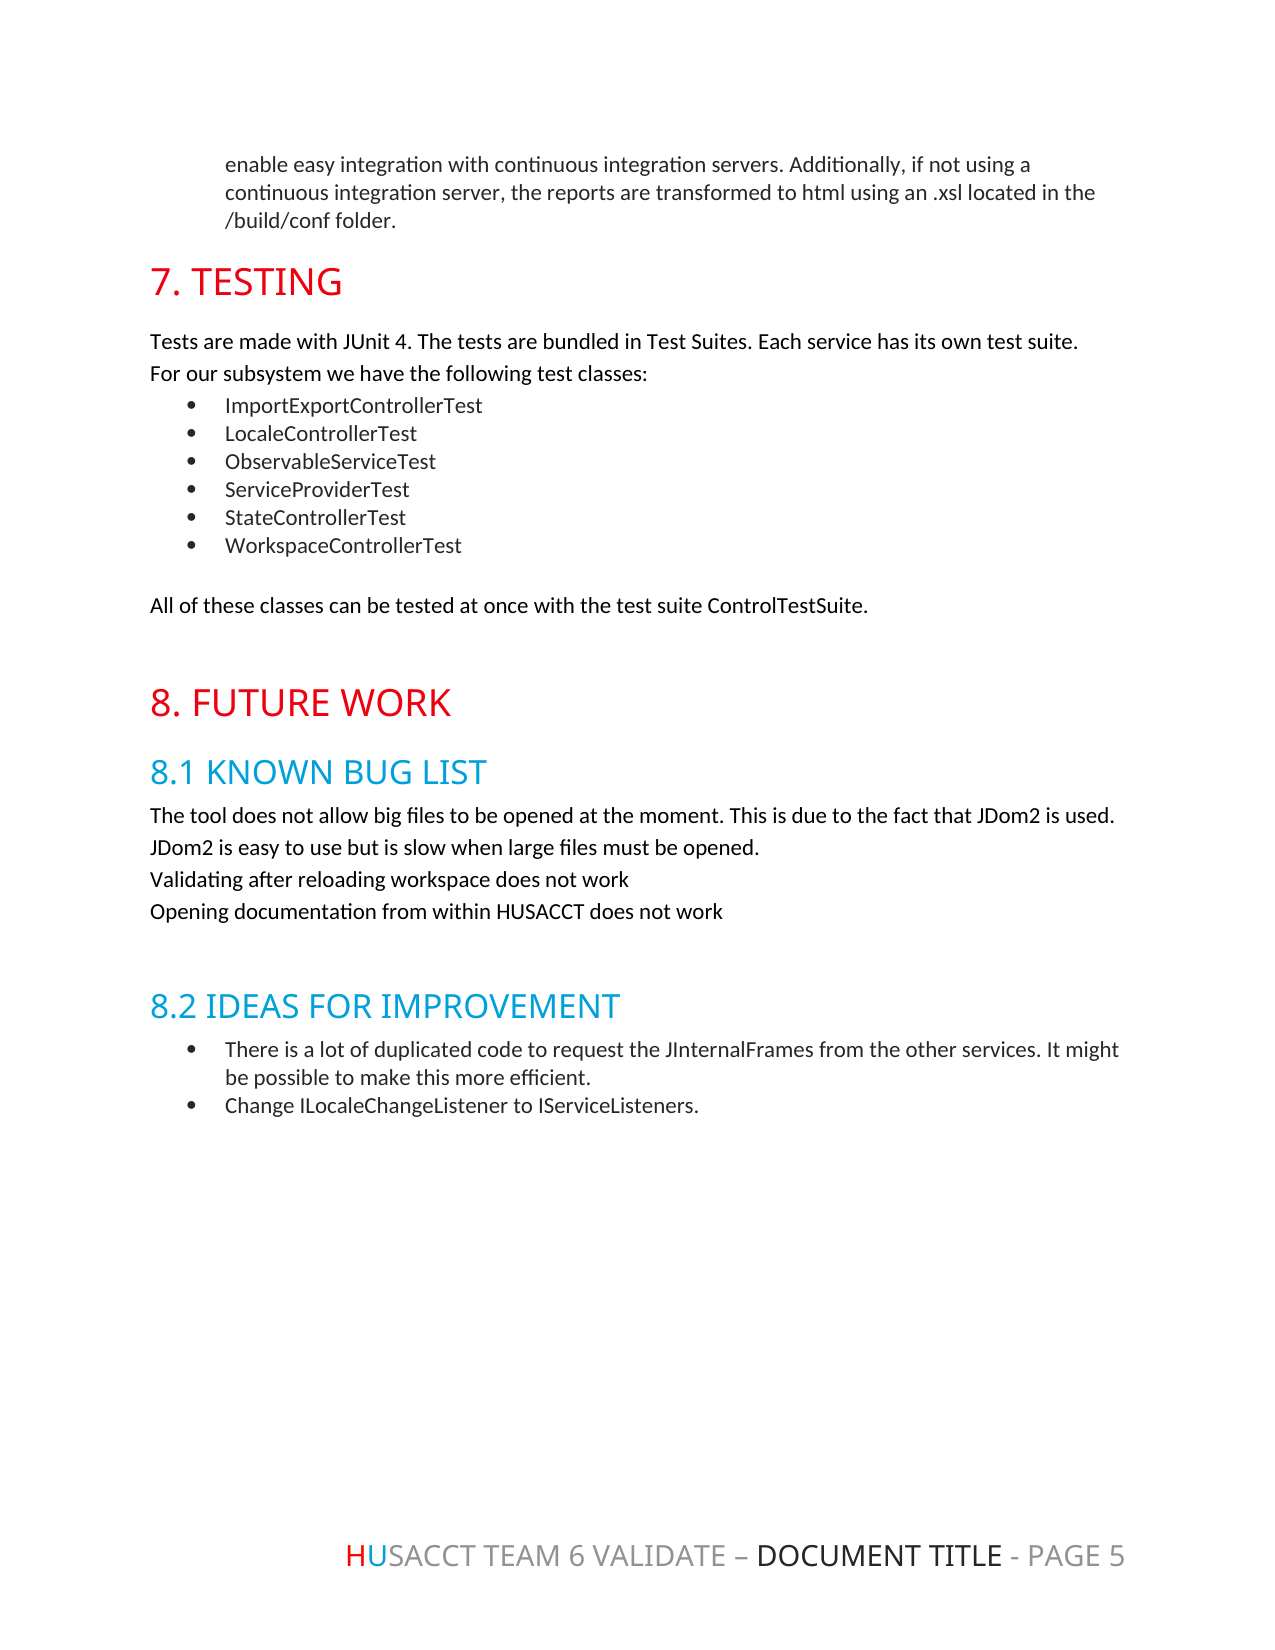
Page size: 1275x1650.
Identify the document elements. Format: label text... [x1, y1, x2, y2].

text All of these classes can be tested at once with the test suite ControlTestSuite. [150, 591, 1125, 619]
text Tests are made with JUnit 4. The tests are bundled in Test Suites. Each service has its own test suite. [150, 327, 1125, 355]
list StateControllerTest [187, 503, 1125, 531]
text Opening documentation from within HUSACCT does not work [150, 897, 1125, 925]
list ServiceProviderTest [187, 475, 1125, 503]
list LocaleControllerTest [187, 419, 1125, 447]
subtitle 7. Testing [150, 255, 1125, 306]
subtitle 8.1 Known bug list [150, 748, 1125, 794]
list There is a lot of duplicated code to request the JInternalFrames from the other services. It might be possible to make this more efficient. [187, 1035, 1125, 1091]
list ObservableServiceTest [187, 447, 1125, 475]
text Validating after reloading workspace does not work [150, 865, 1125, 893]
text For our subsystem we have the following test classes: [150, 359, 1125, 387]
list WorkspaceControllerTest [187, 531, 1125, 559]
subtitle 8.2 Ideas for improvement [150, 982, 1125, 1028]
list ImportExportControllerTest [187, 391, 1125, 419]
text The tool does not allow big files to be opened at the moment. This is due to the fact that JDom2 is used. JDom2 is easy to use but is slow when large files must be opened. [150, 801, 1125, 861]
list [187, 150, 1125, 234]
list Change ILocaleChangeListener to IServiceListeners. [187, 1091, 1125, 1119]
subtitle 8. Future Work [150, 677, 1125, 728]
